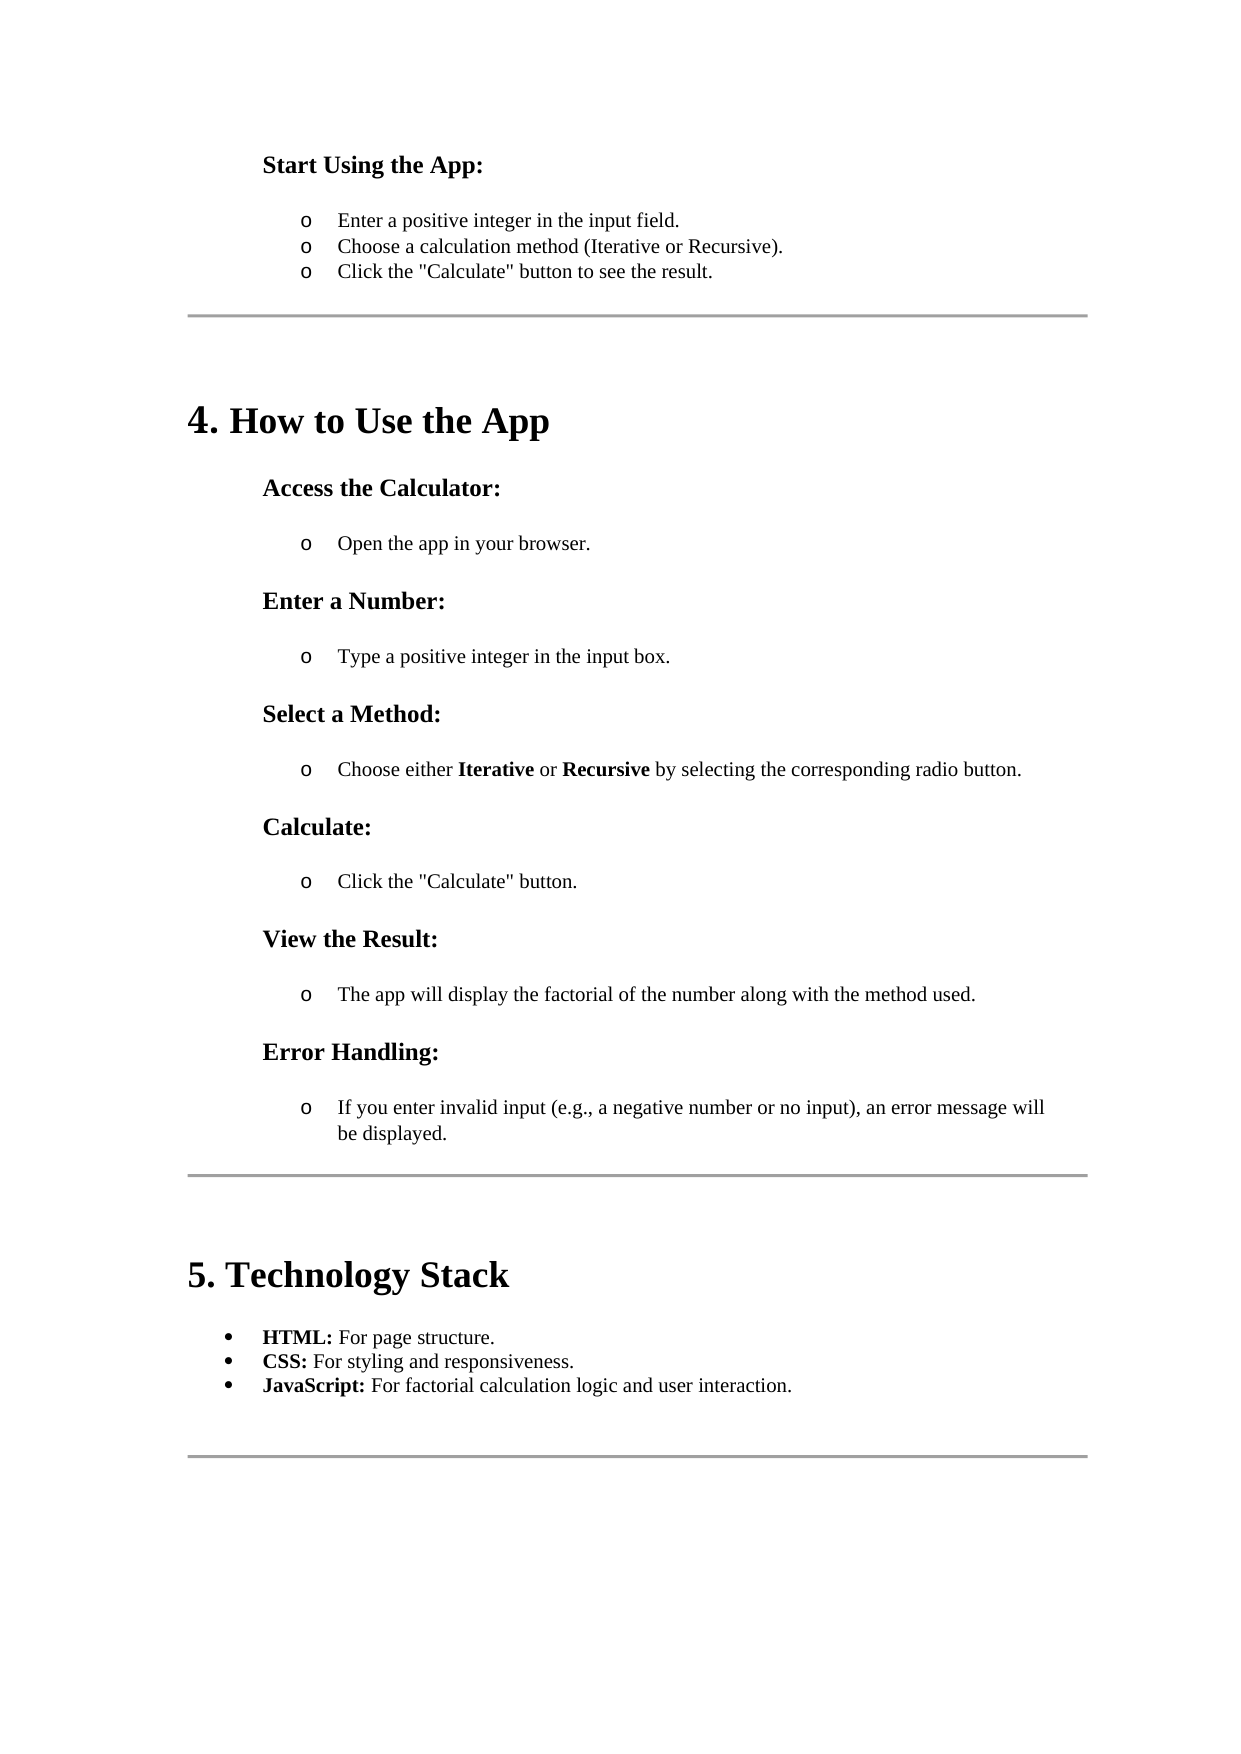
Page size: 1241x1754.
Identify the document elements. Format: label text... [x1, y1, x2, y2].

list The app will display the factorial of the number along with the method used. [300, 982, 1053, 1008]
list Open the app in your browser. [300, 531, 1053, 557]
subtitle How to Use the App [187, 393, 1053, 444]
list JavaScript: For factorial calculation logic and user interaction. [225, 1373, 1053, 1397]
text Enter a Number: [262, 586, 1053, 615]
list Click the "Calculate" button to see the result. [300, 259, 1053, 285]
text Access the Calculator: [262, 473, 1053, 502]
text Select a Method: [262, 699, 1053, 727]
list Choose either Iterative or Recursive by selecting the corresponding radio button. [300, 757, 1053, 782]
list HTML: For page structure. [225, 1325, 1053, 1349]
subtitle 5. Technology Stack [187, 1253, 1053, 1296]
text Calculate: [262, 812, 1053, 840]
text View the Result: [262, 924, 1053, 953]
list If you enter invalid input (e.g., a negative number or no input), an error message will be displayed. [300, 1095, 1053, 1145]
list Click the "Calculate" button. [300, 869, 1053, 895]
list CSS: For styling and responsiveness. [225, 1349, 1053, 1373]
text Start Using the App: [262, 150, 1053, 179]
list Type a positive integer in the input box. [300, 644, 1053, 669]
text Error Handling: [262, 1037, 1053, 1066]
list Choose a calculation method (Iterative or Recursive). [300, 234, 1053, 259]
list Enter a positive integer in the input field. [300, 208, 1053, 234]
